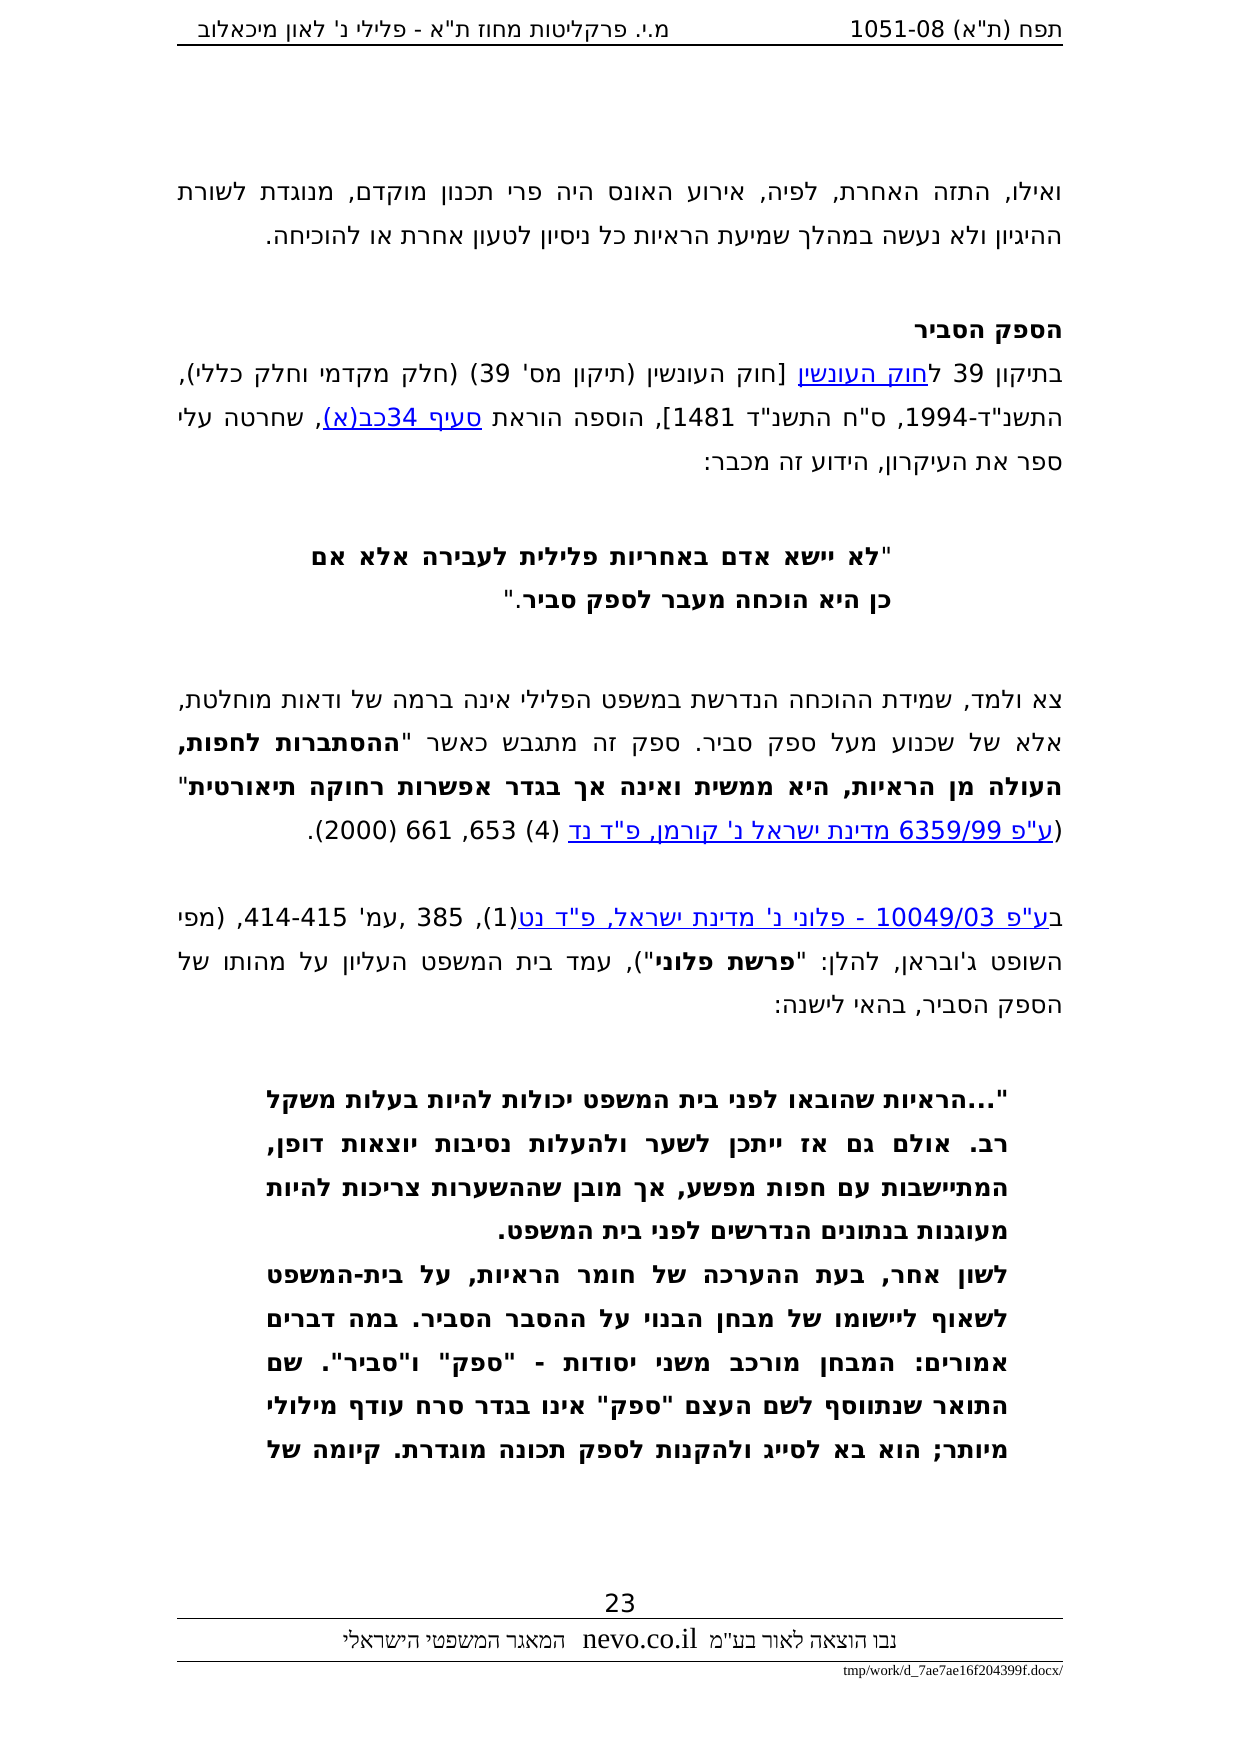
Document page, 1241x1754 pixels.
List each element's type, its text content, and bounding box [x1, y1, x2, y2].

text "...הראיות שהובאו לפני בית המשפט יכולות להיות בעלות משקל רב. אולם גם אז ייתכן לשער ולהעלות נסיבות יוצאות דופן, המתיישבות עם חפות מפשע, אך מובן שההשערות צריכות להיות מעוגנות בנתונים הנדרשים לפני בית המשפט. [266, 1085, 1009, 1246]
text בע"פ 10049/03 - פלוני נ' מדינת ישראל, פ"ד נט(1), 385 ,עמ' 414-415, (מפי השופט ג'ובראן, להלן: "פרשת פלוני"), עמד בית המשפט העליון על מהותו של הספק הסביר, בהאי לישנה: [177, 903, 1063, 1020]
text צא ולמד, שמידת ההוכחה הנדרשת במשפט הפלילי אינה ברמה של ודאות מוחלטת, אלא של שכנוע מעל ספק סביר. ספק זה מתגבש כאשר "ההסתברות לחפות, העולה מן הראיות, היא ממשית ואינה אך בגדר אפשרות רחוקה תיאורטית" (ע"פ 6359/99 מדינת ישראל נ' קורמן, פ"ד נד (4) 653, 661 (2000). [177, 685, 1063, 845]
text בתיקון 39 לחוק העונשין [חוק העונשין (תיקון מס' 39) (חלק מקדמי וחלק כללי), התשנ"ד-1994, ס"ח התשנ"ד 1481], הוספה הוראת סעיף 34כב(א), שחרטה עלי ספר את העיקרון, הידוע זה מכבר: [177, 359, 1063, 476]
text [177, 177, 1063, 250]
text "לא יישא אדם באחריות פלילית לעבירה אלא אם כן היא הוכחה מעבר לספק סביר." [311, 542, 892, 615]
text הספק הסביר [177, 316, 1063, 345]
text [266, 1260, 1009, 1464]
